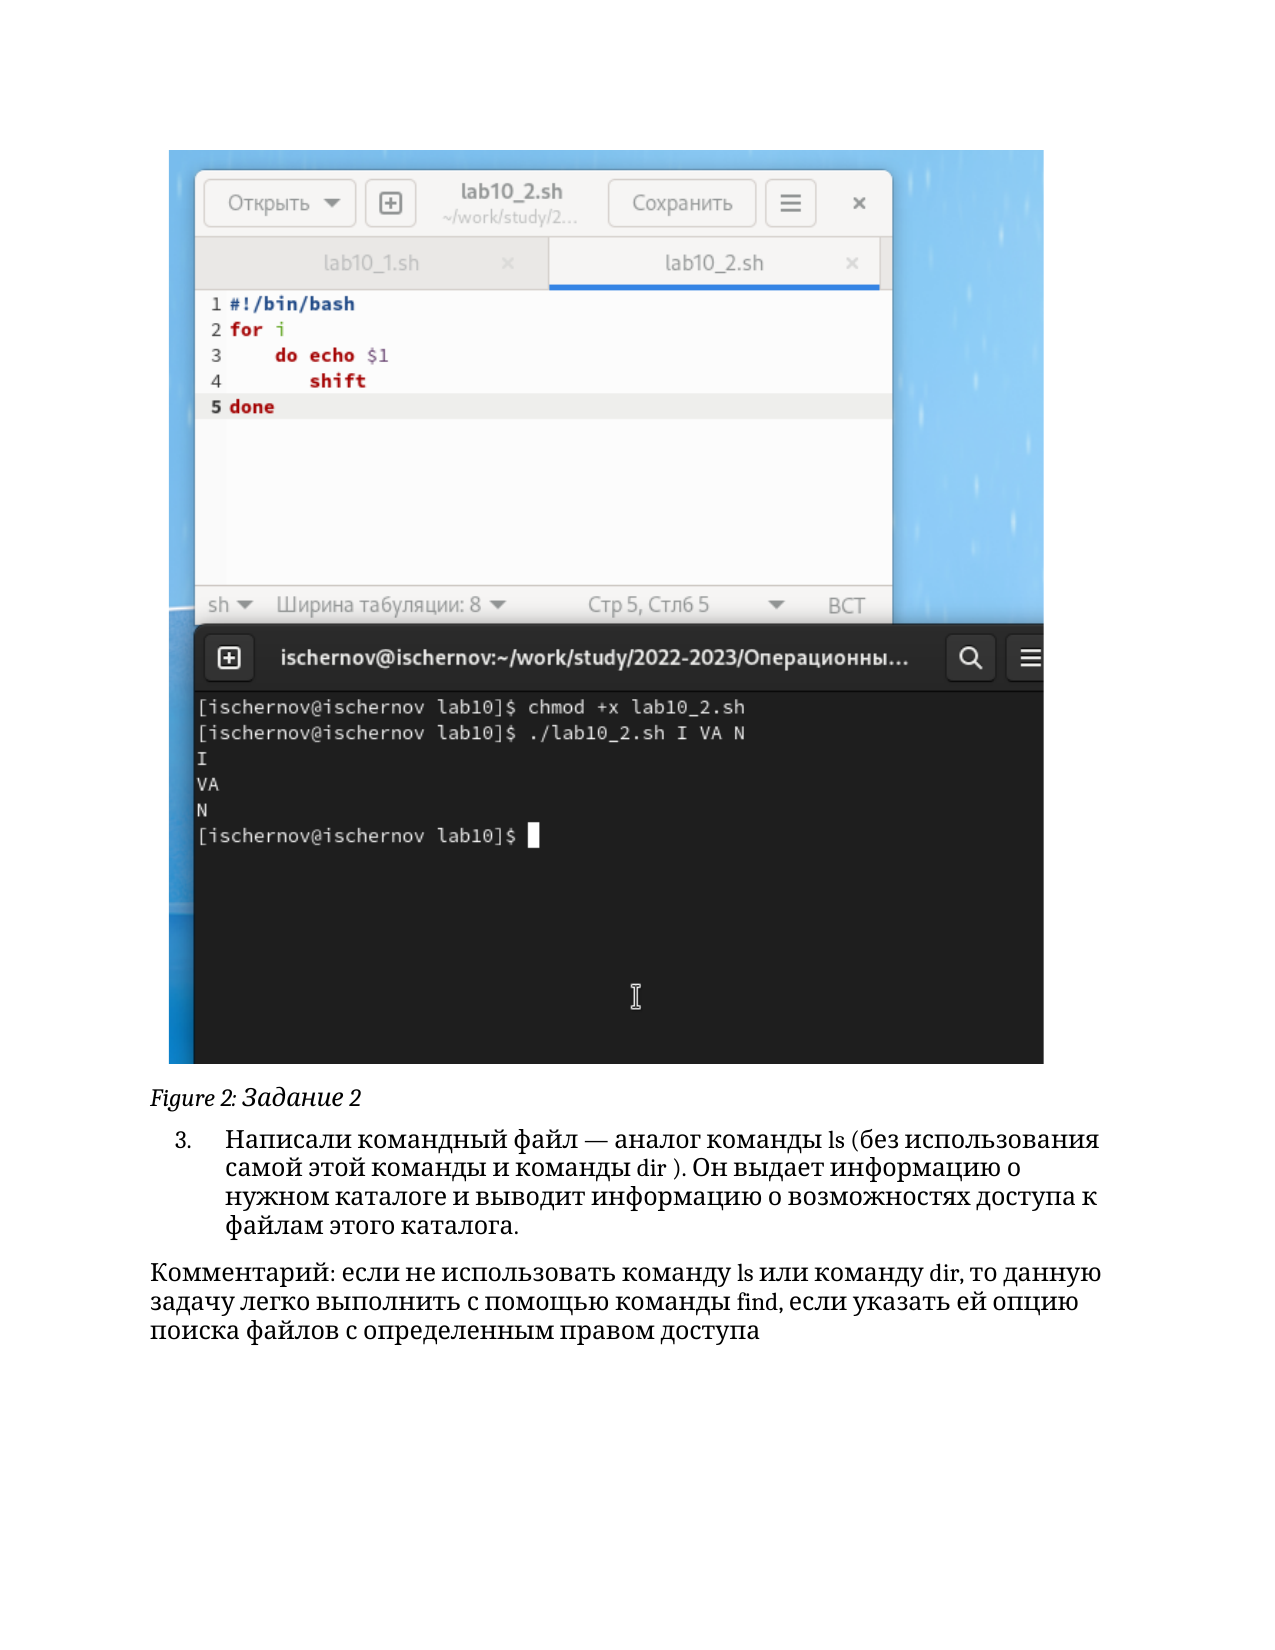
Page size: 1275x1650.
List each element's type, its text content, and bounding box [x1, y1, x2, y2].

text Комментарий: если не использовать команду ls или команду dir, то данную задачу легко выполнить с помощью команды find, если указать ей опцию поиска файлов с определенным правом доступа [150, 1259, 1125, 1346]
picture [168, 150, 1044, 1064]
text Figure 2: Задание 2 [150, 1084, 1125, 1113]
list Написали командный файл — аналог команды ls (без использования самой этой команды и команды dir ). Он выдает информацию о нужном каталоге и выводит информацию о возможностях доступа к файлам этого каталога. [175, 1126, 1125, 1241]
